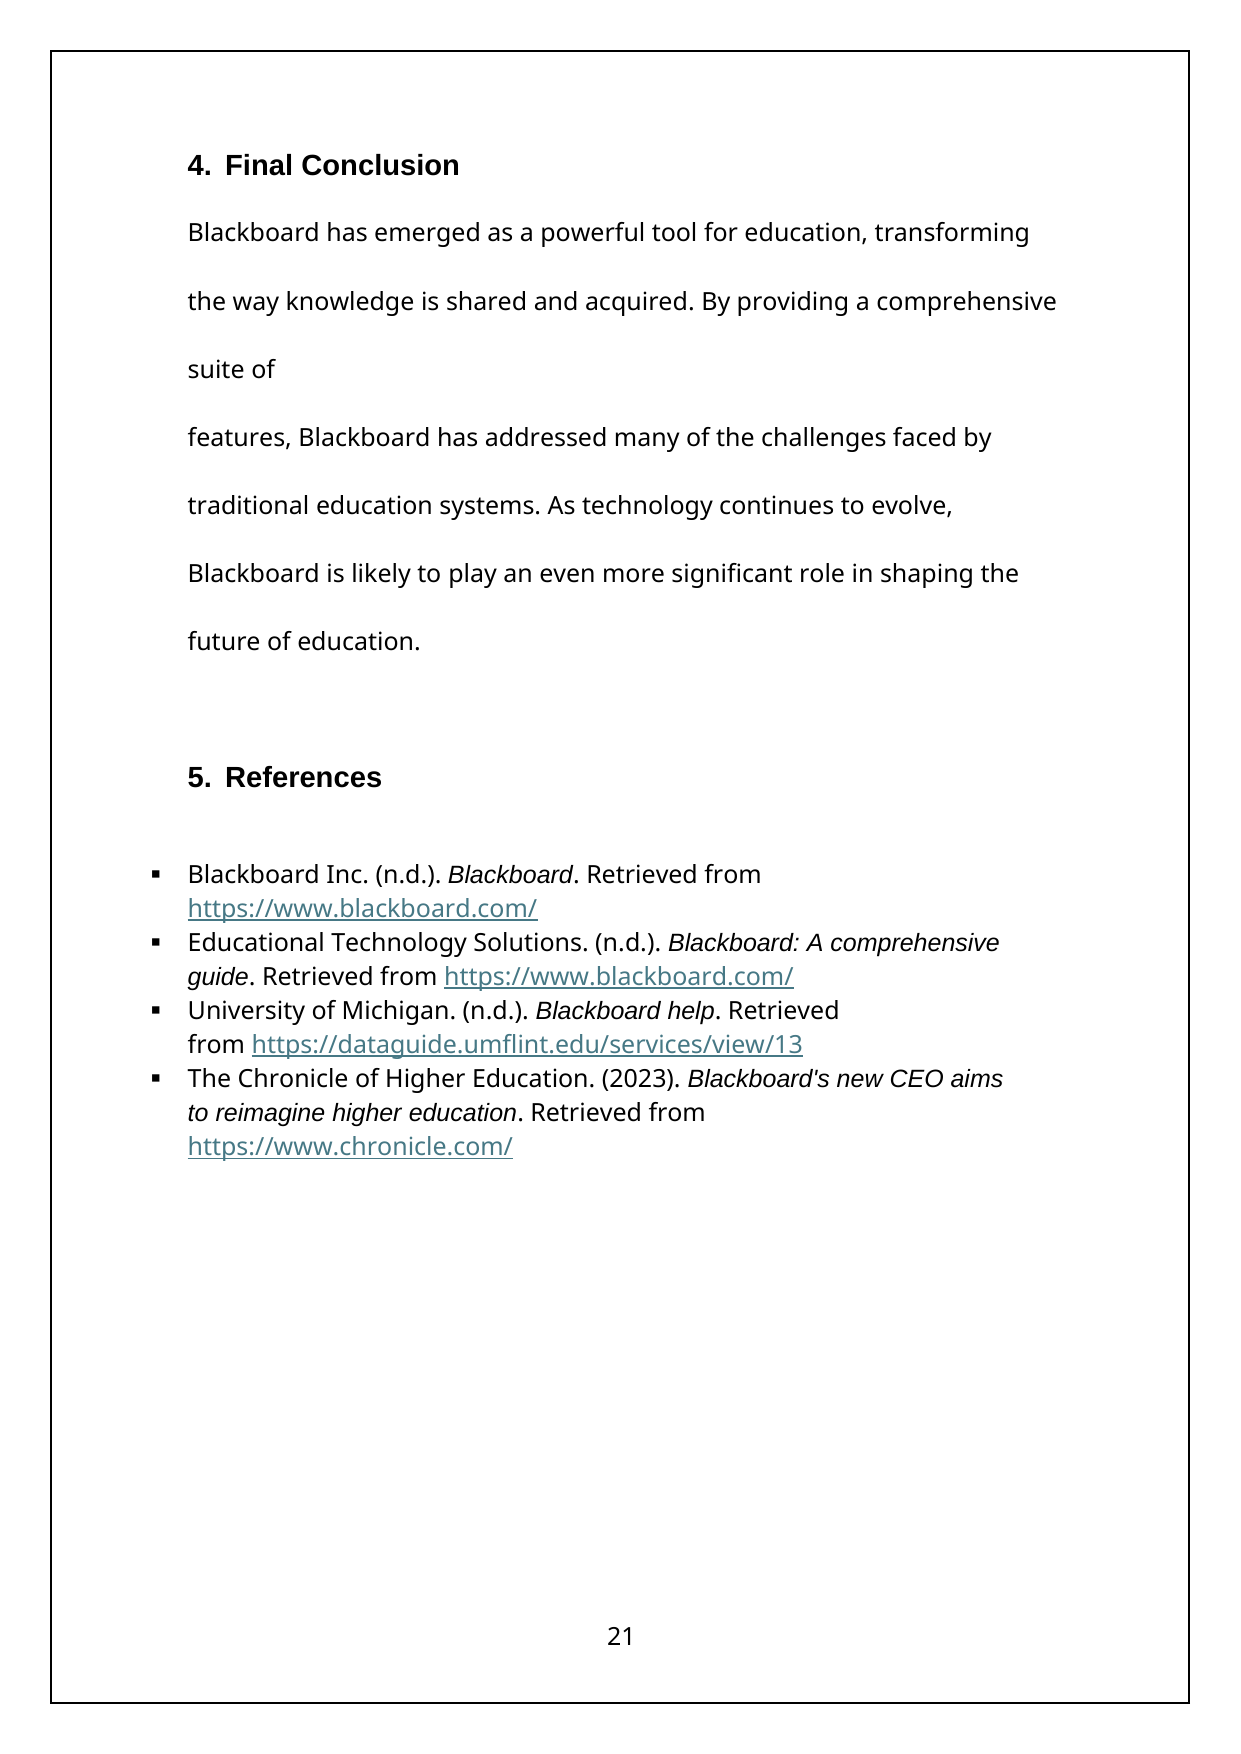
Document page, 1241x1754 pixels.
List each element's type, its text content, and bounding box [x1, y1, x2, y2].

subtitle Final Conclusion [187, 148, 1101, 182]
text Blackboard has emerged as a powerful tool for education, transforming the way knowledge is shared and acquired. By providing a comprehensive suite of [187, 215, 1067, 385]
list Educational Technology Solutions. (n.d.). Blackboard: A comprehensive guide. Retrieved from https://www.blackboard.com/ [150, 924, 1058, 992]
subtitle References [187, 760, 1101, 793]
text features, Blackboard has addressed many of the challenges faced by traditional education systems. As technology continues to evolve, Blackboard is likely to play an even more significant role in shaping the future of education. [187, 419, 1070, 658]
list The Chronicle of Higher Education. (2023). Blackboard's new CEO aims to reimagine higher education. Retrieved from https://www.chronicle.com/ [150, 1061, 1014, 1163]
list University of Michigan. (n.d.). Blackboard help. Retrieved from https://dataguide.umflint.edu/services/view/13 [150, 992, 876, 1061]
list Blackboard Inc. (n.d.). Blackboard. Retrieved from https://www.blackboard.com/ [150, 856, 1101, 924]
